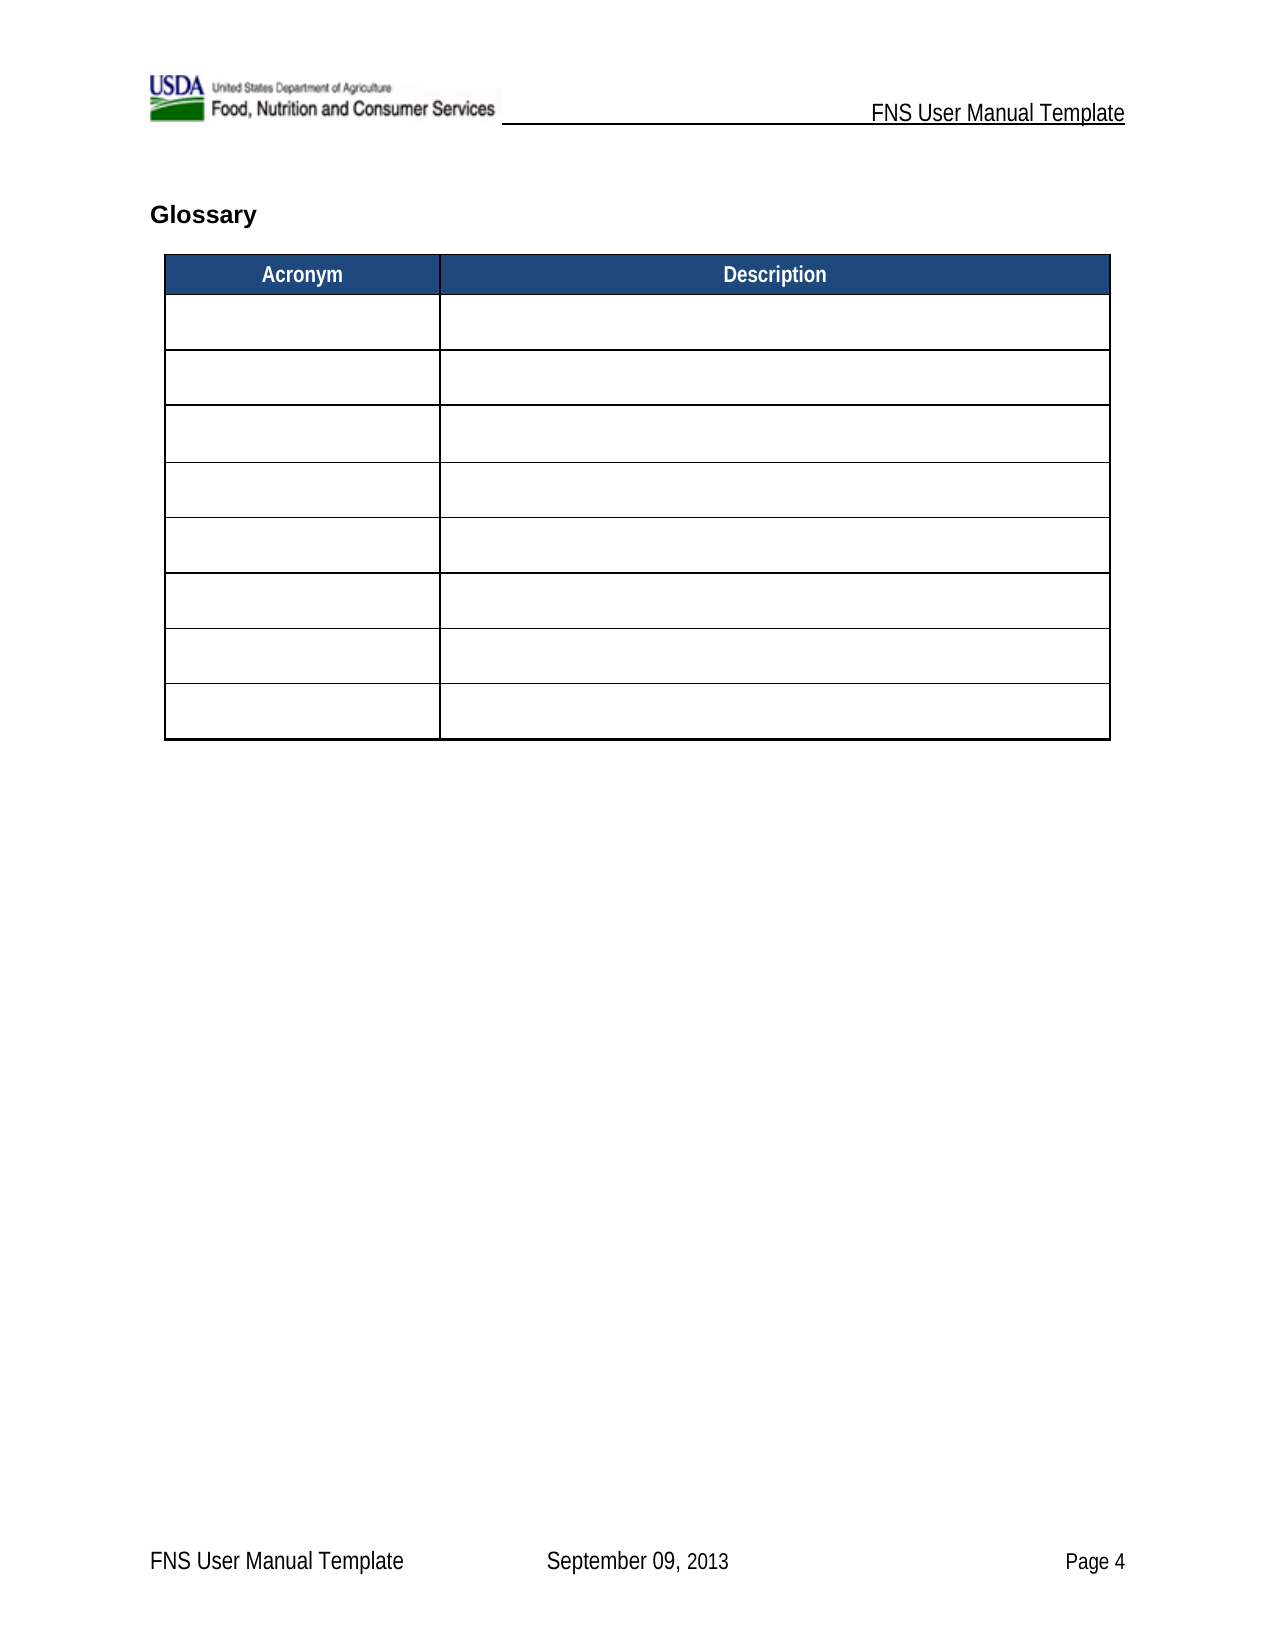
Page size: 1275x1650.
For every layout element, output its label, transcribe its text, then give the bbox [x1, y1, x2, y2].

subtitle Glossary [150, 200, 1125, 229]
table_header Acronym [166, 255, 439, 294]
table_cell [166, 406, 439, 461]
table_cell [166, 463, 439, 517]
table_cell [441, 518, 1109, 572]
table_cell [441, 574, 1109, 627]
table_cell [441, 295, 1109, 349]
table_cell [166, 518, 439, 572]
table_cell [166, 574, 439, 627]
table_cell [441, 463, 1109, 517]
table_cell [441, 406, 1109, 461]
table_cell [441, 684, 1109, 738]
table_cell [166, 684, 439, 738]
table_header Description [441, 255, 1109, 294]
table_cell [166, 351, 439, 404]
table_cell [441, 351, 1109, 404]
table_cell [441, 629, 1109, 683]
table_cell [166, 629, 439, 683]
picture [150, 75, 502, 122]
table_cell [166, 295, 439, 349]
